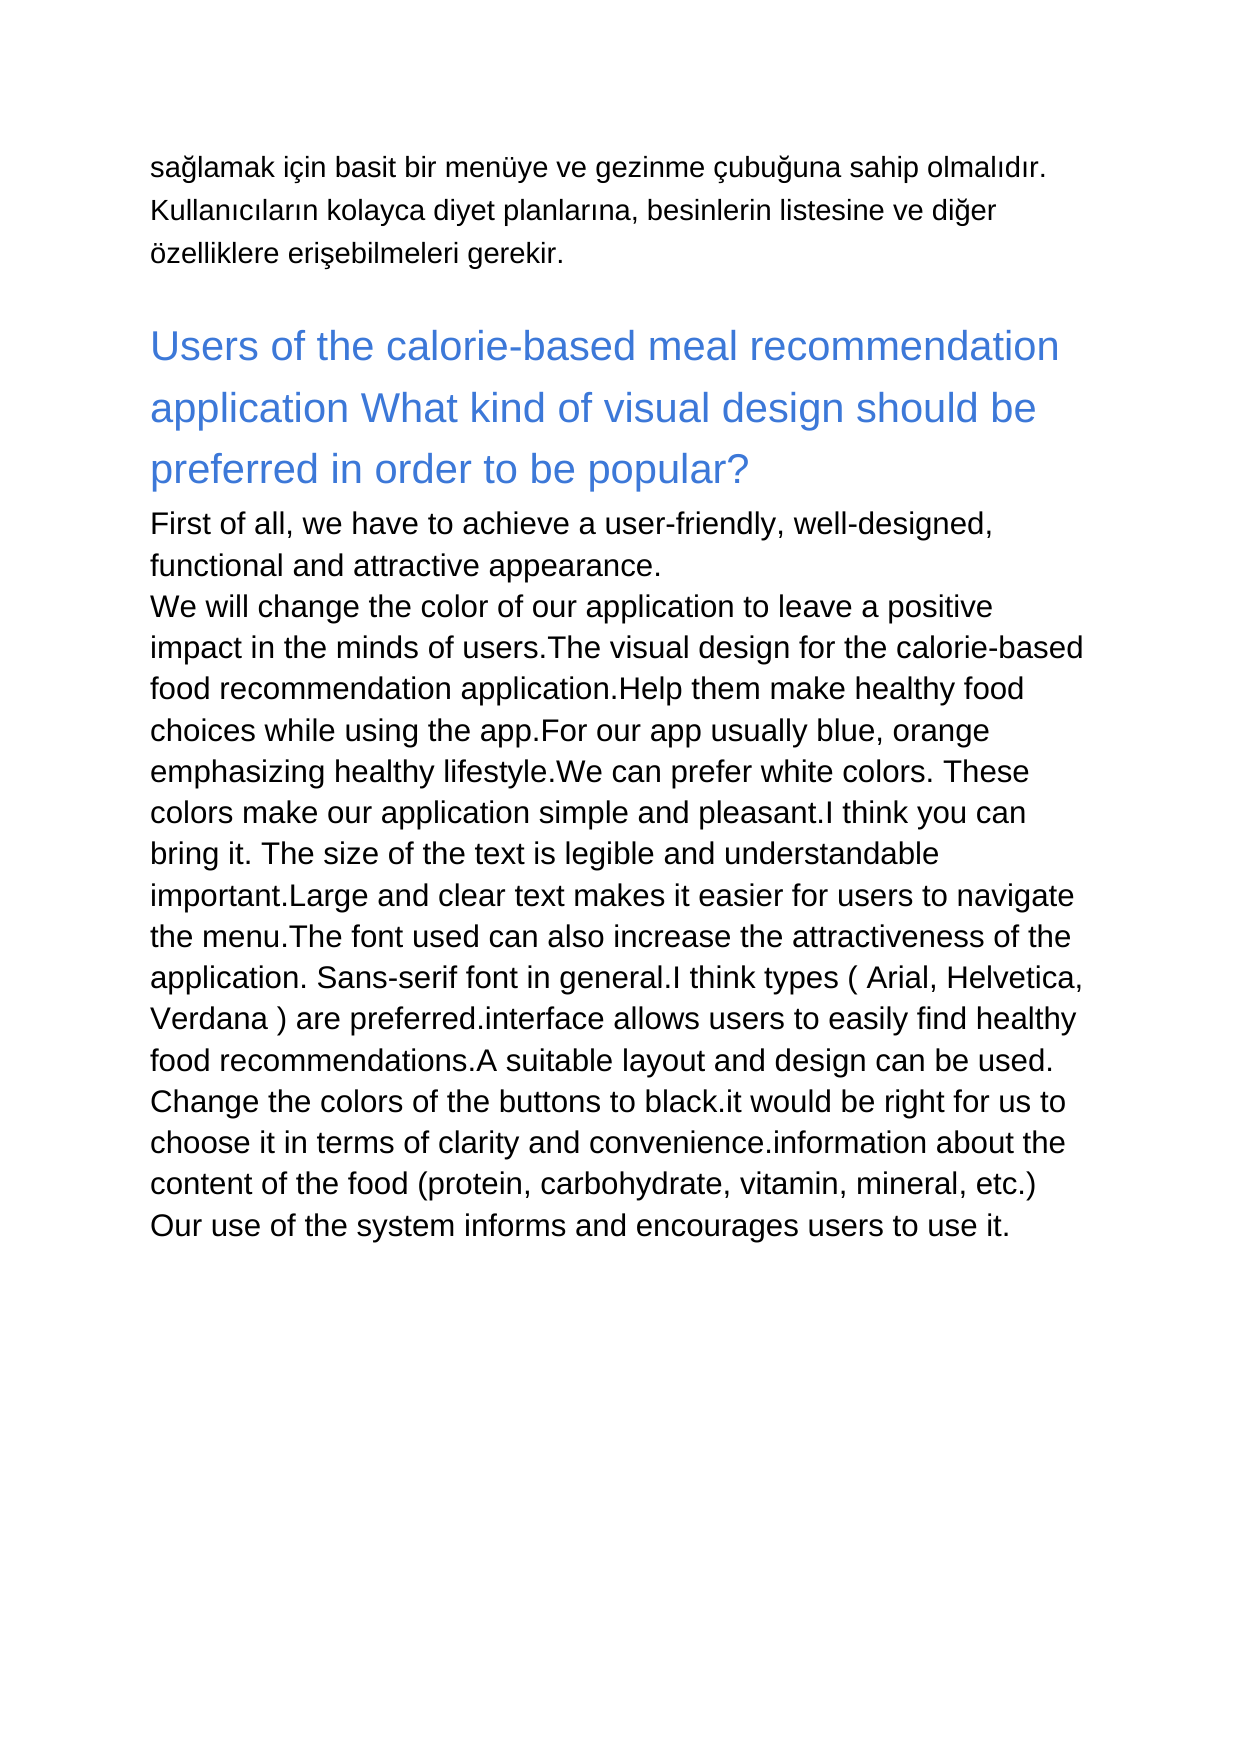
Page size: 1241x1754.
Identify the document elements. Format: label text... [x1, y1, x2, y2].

text We will change the color of our application to leave a positive impact in the minds of users.The visual design for the calorie-based food recommendation application.Help them make healthy food choices while using the app.For our app usually blue, orange emphasizing healthy lifestyle.We can prefer white colors. These colors make our application simple and pleasant.I think you can bring it. The size of the text is legible and understandable [150, 588, 1090, 871]
text important.Large and clear text makes it easier for users to navigate the menu.The font used can also increase the attractiveness of the application. Sans-serif font in general.I think types ( Arial, Helvetica, Verdana ) are preferred.interface allows users to easily find healthy food recommendations.A suitable layout and design can be used. Change the colors of the buttons to black.it would be right for us to choose it in terms of clarity and convenience.information about the content of the food (protein, carbohydrate, vitamin, mineral, etc.) [150, 877, 1090, 1201]
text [150, 150, 1090, 269]
text Our use of the system informs and encourages users to use it. [150, 1207, 1090, 1243]
text Users of the calorie-based meal recommendation application What kind of visual design should be preferred in order to be popular? [150, 322, 1090, 492]
text First of all, we have to achieve a user-friendly, well-designed, functional and attractive appearance. [150, 505, 1090, 583]
